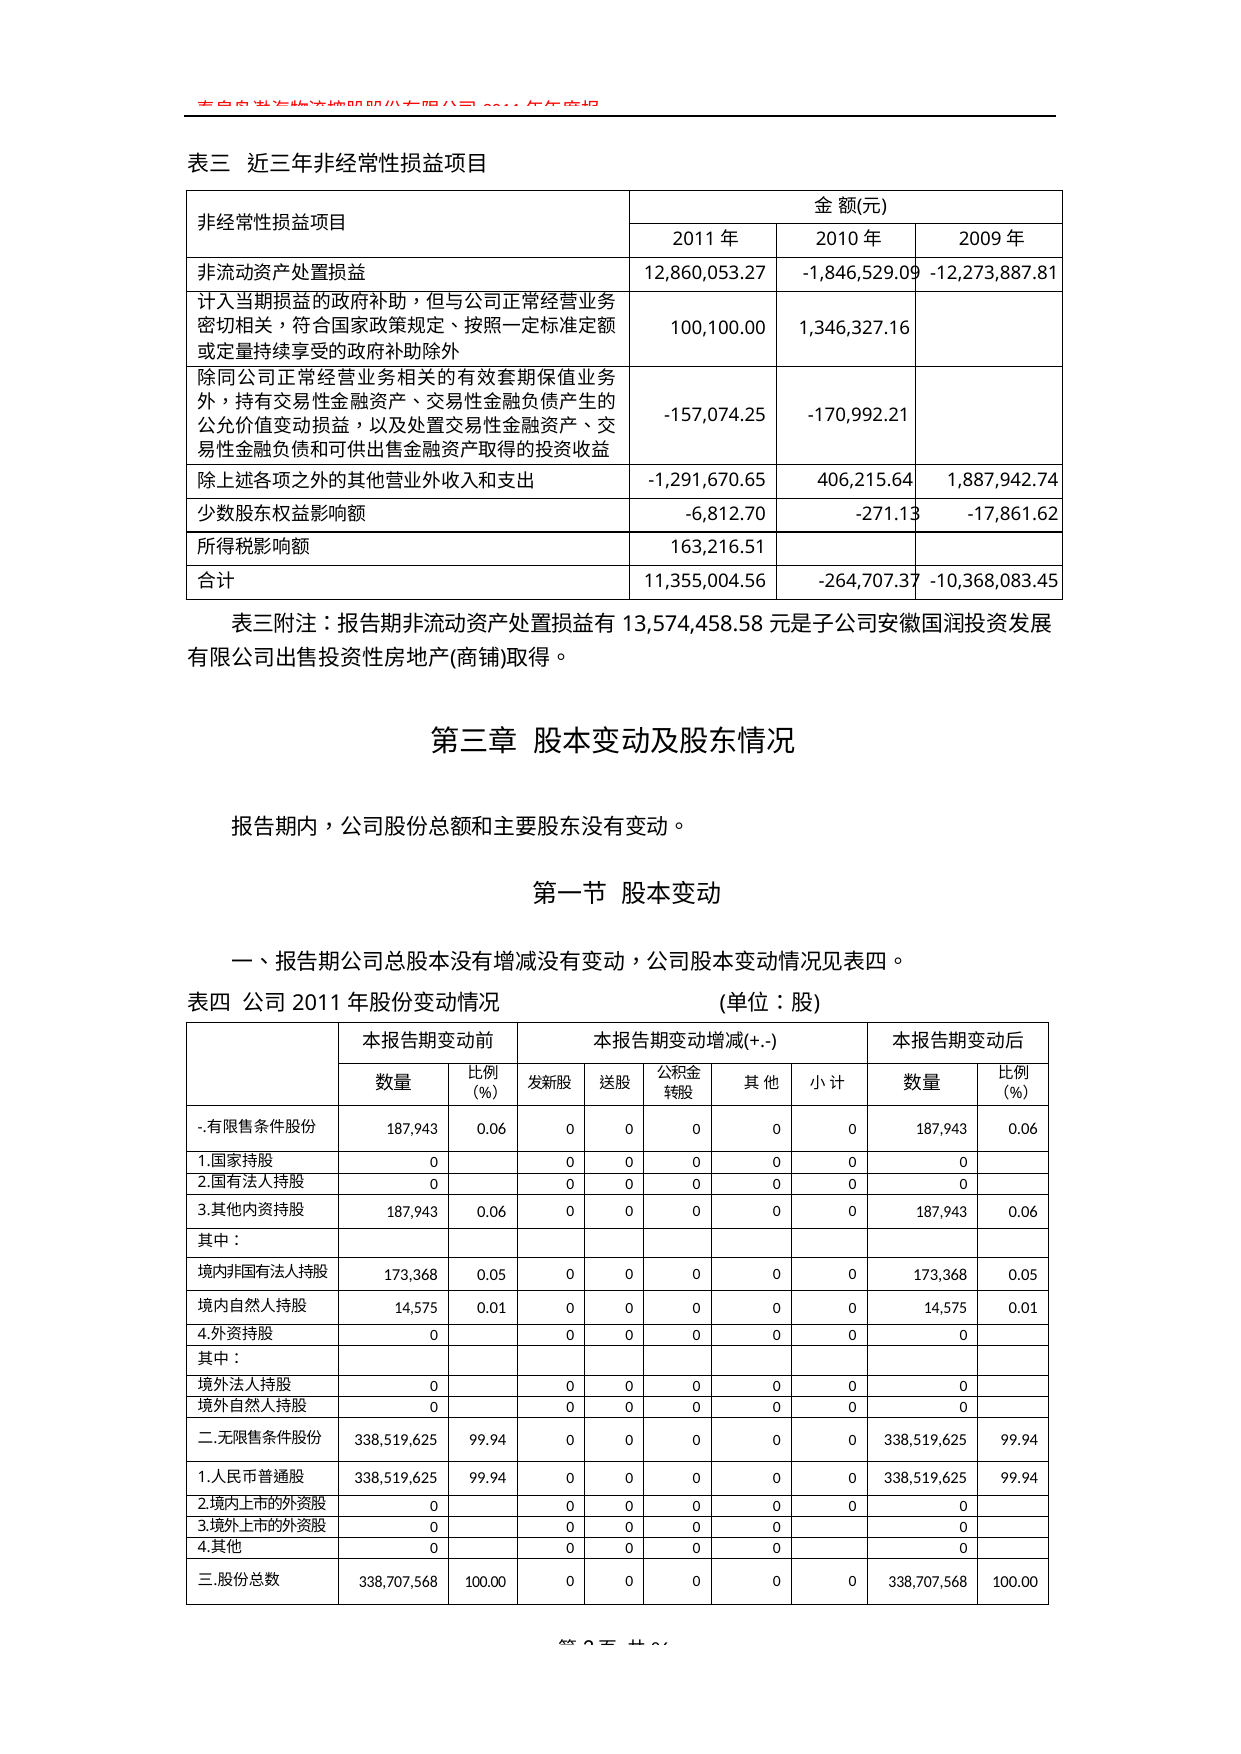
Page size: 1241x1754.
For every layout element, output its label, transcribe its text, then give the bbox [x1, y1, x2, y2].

table_cell 0.06 [978, 1195, 1048, 1227]
table_cell 0 [339, 1376, 448, 1396]
table_cell [712, 1346, 791, 1375]
table_cell [449, 1517, 517, 1537]
table_cell 3.其他内资持股 [187, 1195, 338, 1227]
table_cell 0 [792, 1195, 867, 1227]
table_cell 小 计 [792, 1064, 867, 1105]
table_cell 0.01 [449, 1291, 517, 1324]
table_cell [777, 533, 915, 565]
table_cell -264,707.37 [777, 566, 915, 599]
table_cell 187,943 [339, 1195, 448, 1227]
table_cell 100,100.00 [630, 292, 776, 366]
table_cell 0 [585, 1462, 643, 1494]
table_cell 所得税影响额 [187, 533, 629, 565]
table_cell [792, 1538, 867, 1558]
table_cell 0 [712, 1418, 791, 1461]
table_cell [518, 1346, 584, 1375]
table_cell [868, 1346, 977, 1375]
table_cell 0 [712, 1174, 791, 1194]
table_cell [777, 439, 915, 464]
table_cell 0 [518, 1152, 584, 1173]
table_cell 0 [644, 1496, 711, 1516]
table_cell [777, 367, 915, 391]
table_cell 0 [712, 1376, 791, 1396]
table_cell 0 [792, 1462, 867, 1494]
table_cell 0 [585, 1496, 643, 1516]
table_cell [792, 1229, 867, 1257]
table_cell 0 [518, 1195, 584, 1227]
table_cell 2.国有法人持股 [187, 1174, 338, 1194]
table_cell 0 [585, 1376, 643, 1396]
table_cell 公积金 转股 [644, 1064, 711, 1105]
table_cell 0 [518, 1376, 584, 1396]
table_cell 0 [644, 1195, 711, 1227]
table_cell [449, 1397, 517, 1417]
table_cell [518, 1229, 584, 1257]
table_cell -12,273,887.81 [916, 258, 1062, 291]
table_cell 0 [518, 1106, 584, 1151]
table_cell [978, 1346, 1048, 1375]
table_cell 0 [868, 1496, 977, 1516]
table_cell 0 [518, 1291, 584, 1324]
table_cell 0 [585, 1174, 643, 1194]
table_cell 0 [792, 1174, 867, 1194]
table_cell 11,355,004.56 [630, 566, 776, 599]
table_cell 0 [585, 1397, 643, 1417]
table_cell 0 [868, 1517, 977, 1537]
table_cell 0 [712, 1195, 791, 1227]
table_cell 12,860,053.27 [630, 258, 776, 291]
table_cell [449, 1152, 517, 1173]
table_cell 0 [792, 1418, 867, 1461]
table_cell [978, 1376, 1048, 1396]
table_cell -10,368,083.45 [916, 566, 1062, 599]
table_cell [978, 1517, 1048, 1537]
table_cell [449, 1346, 517, 1375]
table_cell 0 [712, 1517, 791, 1537]
table_cell 338,519,625 [339, 1418, 448, 1461]
table_cell [916, 367, 1062, 464]
table_cell 三.股份总数 [187, 1559, 338, 1603]
table_cell 非流动资产处置损益 [187, 258, 629, 291]
table_cell 0 [792, 1397, 867, 1417]
table_cell 0 [518, 1538, 584, 1558]
table_cell 0 [644, 1325, 711, 1345]
table_cell 0 [868, 1376, 977, 1396]
table_cell 338,707,568 [339, 1559, 448, 1603]
table_cell [630, 439, 776, 464]
table_cell 0 [644, 1397, 711, 1417]
table_cell 0 [339, 1538, 448, 1558]
table_cell 2.境内上市的外资股 [187, 1496, 338, 1516]
table_cell 0 [644, 1258, 711, 1290]
table_cell -.有限售条件股份 [187, 1106, 338, 1151]
table_cell [644, 1346, 711, 1375]
table_cell 计入当期损益的政府补助，但与公司正常经营业务 密切相关，符合国家政策规定、按照一定标准定额 或定量持续享受的政府补助除外 [187, 292, 629, 366]
table_cell 0 [868, 1397, 977, 1417]
table_cell 173,368 [339, 1258, 448, 1290]
table_cell 99.94 [449, 1462, 517, 1494]
table_cell 99.94 [449, 1418, 517, 1461]
table_cell 送股 [585, 1064, 643, 1105]
table_cell 0 [712, 1152, 791, 1173]
table_cell 4.其他 [187, 1538, 338, 1558]
table_cell 0 [339, 1174, 448, 1194]
table_cell 境外自然人持股 [187, 1397, 338, 1417]
table_cell 0 [712, 1462, 791, 1494]
table_header 本报告期变动增减(+.-) [518, 1023, 867, 1063]
table_cell 1.人民币普通股 [187, 1462, 338, 1494]
table_cell 1,346,327.16 [777, 292, 915, 366]
table_cell [449, 1376, 517, 1396]
table_cell 0 [644, 1517, 711, 1537]
table_cell [449, 1496, 517, 1516]
table_cell [630, 367, 776, 391]
table_cell 其中： [187, 1346, 338, 1375]
table_cell 0 [585, 1195, 643, 1227]
table_cell [978, 1496, 1048, 1516]
table_cell 0 [585, 1291, 643, 1324]
table_cell 187,943 [868, 1106, 977, 1151]
table_cell 4.外资持股 [187, 1325, 338, 1345]
text 表三 近三年非经常性损益项目 [187, 148, 1055, 177]
table_cell 99.94 [978, 1462, 1048, 1494]
table_cell 100.00 [449, 1559, 517, 1603]
table_cell [339, 1229, 448, 1257]
table_cell 0 [792, 1291, 867, 1324]
table_cell [978, 1538, 1048, 1558]
table_cell 0 [339, 1517, 448, 1537]
table_cell 0 [792, 1376, 867, 1396]
table_cell [978, 1397, 1048, 1417]
table_cell [978, 1325, 1048, 1345]
table_cell 0 [585, 1538, 643, 1558]
table_cell 0 [792, 1258, 867, 1290]
table_cell 比例 （%） [978, 1064, 1048, 1105]
table_cell 其 他 [712, 1064, 791, 1105]
table_cell 其中： [187, 1229, 338, 1257]
table_cell 0 [644, 1559, 711, 1603]
subtitle 第一节 股本变动 [524, 876, 729, 910]
table_cell [585, 1229, 643, 1257]
table_cell 0 [585, 1418, 643, 1461]
table_cell 0 [518, 1462, 584, 1494]
table_cell -157,074.25 [630, 391, 776, 439]
table_cell 0 [585, 1152, 643, 1173]
table_cell [916, 292, 1062, 366]
table_cell -271.13 [777, 499, 915, 531]
table_cell 0 [868, 1152, 977, 1173]
table_cell [978, 1152, 1048, 1173]
table_cell 0 [518, 1517, 584, 1537]
table_cell -1,846,529.09 [777, 258, 915, 291]
text 表三附注：报告期非流动资产处置损益有 13,574,458.58 元是子公司安徽国润投资发展 有限公司出售投资性房地产(商铺)取得。 [187, 608, 1055, 671]
table_cell 3.境外上市的外资股 [187, 1517, 338, 1537]
table_cell 数量 [868, 1064, 977, 1105]
table_header 本报告期变动前 [339, 1023, 517, 1063]
table_cell 0 [518, 1174, 584, 1194]
table_cell 0 [644, 1462, 711, 1494]
table_cell -6,812.70 [630, 499, 776, 531]
table_cell 0.06 [449, 1106, 517, 1151]
table_cell 0 [585, 1517, 643, 1537]
table_cell 0 [712, 1538, 791, 1558]
table_cell [449, 1174, 517, 1194]
table_cell [449, 1229, 517, 1257]
table_cell 外，持有交易性金融资产、交易性金融负债产生的 公允价值变动损益，以及处置交易性金融资产、交 [187, 391, 629, 439]
table_cell 173,368 [868, 1258, 977, 1290]
table_cell 0 [644, 1152, 711, 1173]
table_cell 0 [792, 1325, 867, 1345]
table_cell 0 [712, 1291, 791, 1324]
table_cell 0 [518, 1418, 584, 1461]
subtitle 第三章 股本变动及股东情况 [430, 720, 1055, 760]
table_cell 338,519,625 [868, 1462, 977, 1494]
table_cell 0 [518, 1325, 584, 1345]
table_cell 0 [585, 1325, 643, 1345]
table_cell 0 [792, 1496, 867, 1516]
table_cell 0 [339, 1152, 448, 1173]
table_cell 2011 年 [630, 224, 776, 257]
table_cell 0 [518, 1559, 584, 1603]
table_cell 0 [518, 1397, 584, 1417]
table_cell 0 [644, 1291, 711, 1324]
table_cell 0.01 [978, 1291, 1048, 1324]
table_cell 0 [712, 1106, 791, 1151]
table_cell 14,575 [868, 1291, 977, 1324]
table_cell 338,519,625 [868, 1418, 977, 1461]
table_cell 0 [339, 1496, 448, 1516]
table_cell 100.00 [978, 1559, 1048, 1603]
table_cell [978, 1229, 1048, 1257]
table_cell [585, 1346, 643, 1375]
table_cell 0 [712, 1559, 791, 1603]
table_cell 0 [712, 1496, 791, 1516]
table_cell 境内自然人持股 [187, 1291, 338, 1324]
table_cell 2010 年 [777, 224, 915, 257]
table_cell 少数股东权益影响额 [187, 499, 629, 531]
table_header [187, 1023, 338, 1105]
table_cell 0.06 [978, 1106, 1048, 1151]
table_cell 0 [712, 1258, 791, 1290]
table_cell [792, 1517, 867, 1537]
table_cell [978, 1174, 1048, 1194]
table_header 本报告期变动后 [868, 1023, 1048, 1063]
table_cell -17,861.62 [916, 499, 1062, 531]
table_header 非经常性损益项目 [187, 191, 629, 257]
table_cell 0 [644, 1376, 711, 1396]
table_cell -170,992.21 [777, 391, 915, 439]
table_cell 易性金融负债和可供出售金融资产取得的投资收益 [187, 439, 629, 464]
text 报告期内，公司股份总额和主要股东没有变动。 [231, 811, 1055, 841]
table_cell 0 [585, 1258, 643, 1290]
table_cell [916, 533, 1062, 565]
table_cell 0 [868, 1174, 977, 1194]
table_cell 0 [868, 1538, 977, 1558]
text 一、报告期公司总股本没有增减没有变动，公司股本变动情况见表四。 [231, 946, 1055, 976]
table_cell 除同公司正常经营业务相关的有效套期保值业务 [187, 367, 629, 391]
table_cell 0 [792, 1106, 867, 1151]
table_cell [792, 1346, 867, 1375]
table_cell 境外法人持股 [187, 1376, 338, 1396]
table_cell -1,291,670.65 [630, 465, 776, 498]
table_cell 0 [644, 1538, 711, 1558]
text 表四 公司 2011 年股份变动情况 (单位：股) [187, 986, 1055, 1016]
table_cell 0 [518, 1258, 584, 1290]
table_cell 0 [339, 1325, 448, 1345]
table_cell 14,575 [339, 1291, 448, 1324]
table_cell 1.国家持股 [187, 1152, 338, 1173]
table_cell 406,215.64 [777, 465, 915, 498]
table_cell 99.94 [978, 1418, 1048, 1461]
table_cell 163,216.51 [630, 533, 776, 565]
table_cell 0 [868, 1325, 977, 1345]
table_cell 数量 [339, 1064, 448, 1105]
table_cell 0 [792, 1152, 867, 1173]
table_cell 0.05 [978, 1258, 1048, 1290]
table_cell 二.无限售条件股份 [187, 1418, 338, 1461]
table_cell [449, 1325, 517, 1345]
table_cell 0 [518, 1496, 584, 1516]
table_cell 338,707,568 [868, 1559, 977, 1603]
table_cell 发新股 [518, 1064, 584, 1105]
table_cell 0 [585, 1559, 643, 1603]
table_cell 0 [644, 1418, 711, 1461]
table_cell 比例 （%） [449, 1064, 517, 1105]
table_cell 187,943 [339, 1106, 448, 1151]
table_cell [449, 1538, 517, 1558]
table_cell 0 [644, 1106, 711, 1151]
table_header 金 额(元) [630, 191, 1062, 223]
table_cell 0 [712, 1397, 791, 1417]
table_cell 0 [339, 1397, 448, 1417]
table_cell [712, 1229, 791, 1257]
table_cell 187,943 [868, 1195, 977, 1227]
table_cell 338,519,625 [339, 1462, 448, 1494]
table_cell [339, 1346, 448, 1375]
table_cell 0.06 [449, 1195, 517, 1227]
table_cell 1,887,942.74 [916, 465, 1062, 498]
table_cell 0 [792, 1559, 867, 1603]
table_cell 除上述各项之外的其他营业外收入和支出 [187, 465, 629, 498]
table_cell 合计 [187, 566, 629, 599]
table_cell 2009 年 [916, 224, 1062, 257]
table_cell 0 [712, 1325, 791, 1345]
table_cell 境内非国有法人持股 [187, 1258, 338, 1290]
table_cell [868, 1229, 977, 1257]
table_cell 0.05 [449, 1258, 517, 1290]
table_cell 0 [585, 1106, 643, 1151]
table_cell 0 [644, 1174, 711, 1194]
table_cell [644, 1229, 711, 1257]
